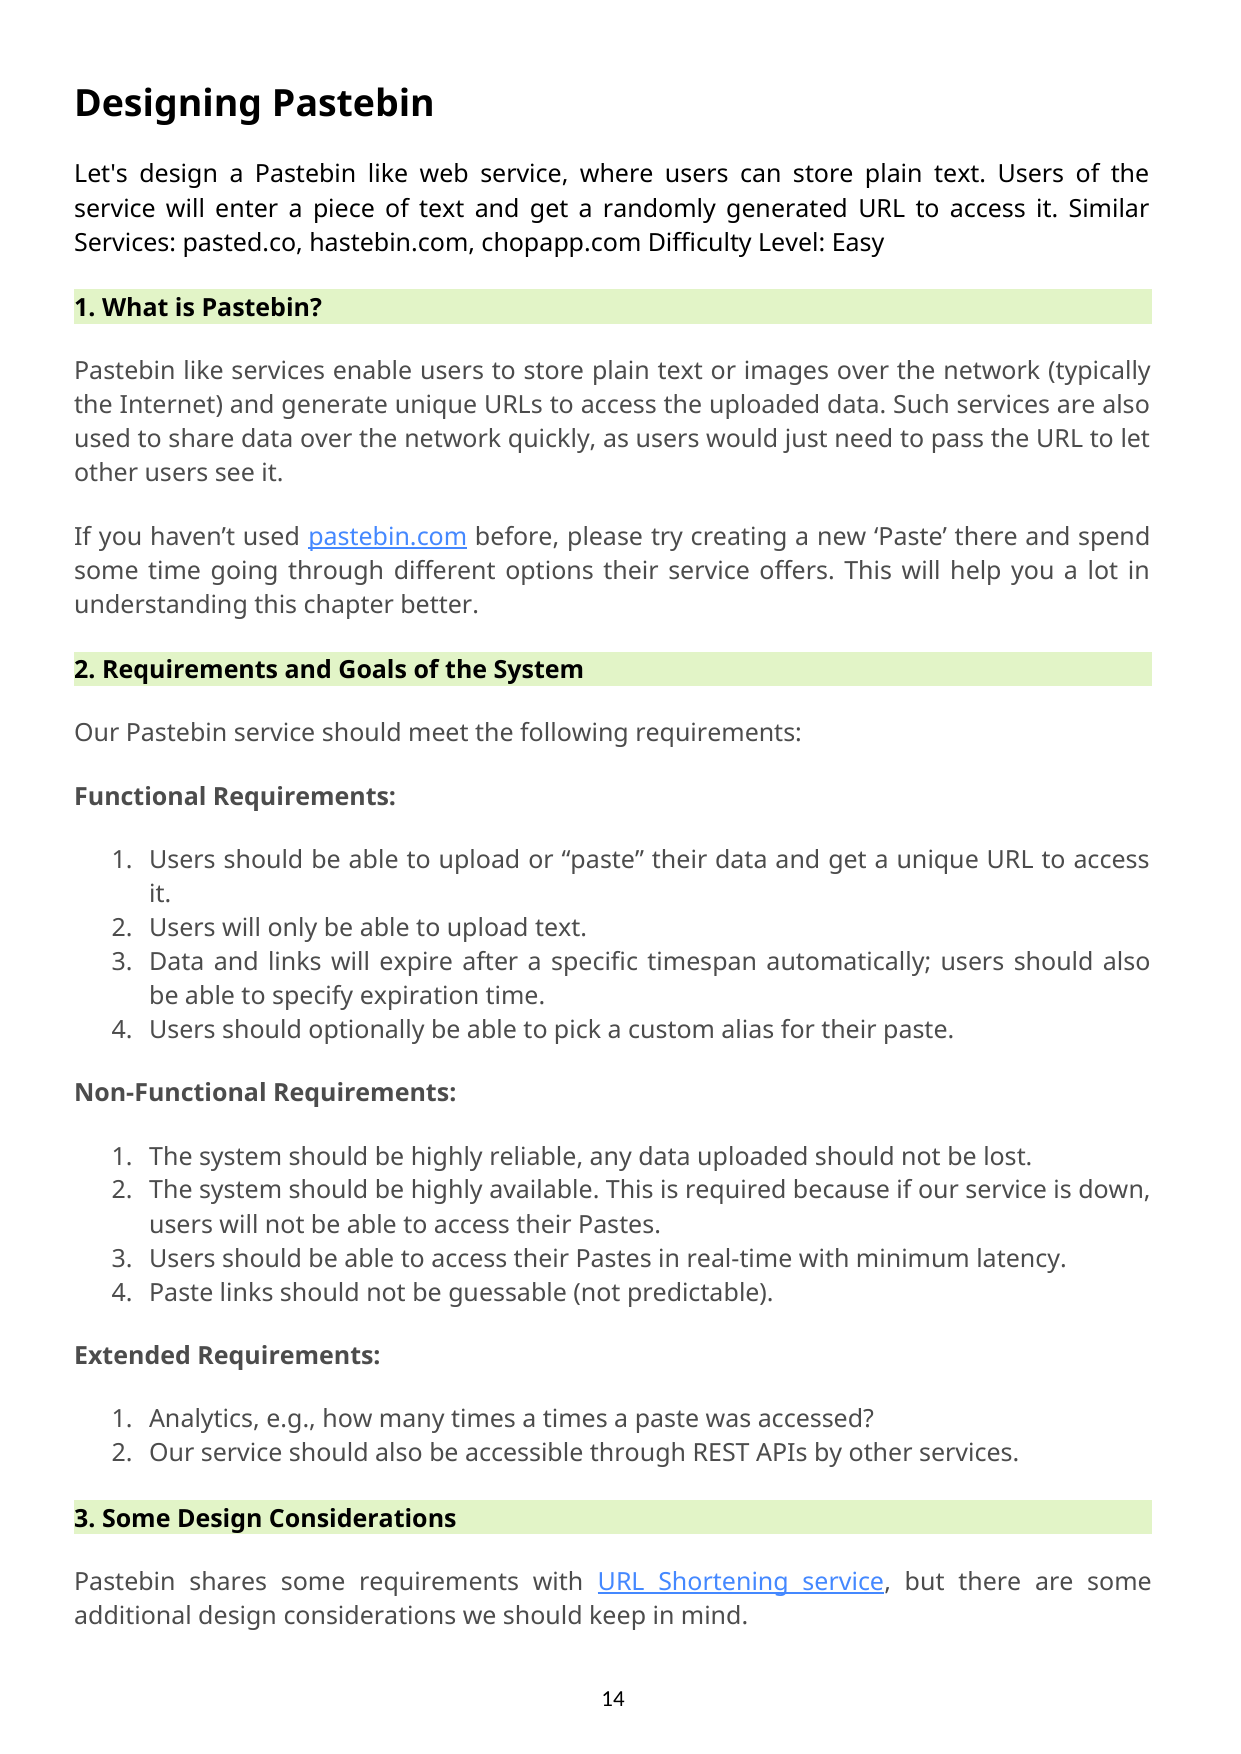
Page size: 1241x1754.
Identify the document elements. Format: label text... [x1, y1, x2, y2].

text Pastebin like services enable users to store plain text or images over the network (typically the Internet) and generate unique URLs to access the uploaded data. Such services are also used to share data over the network quickly, as users would just need to pass the URL to let other users see it. [74, 353, 1152, 489]
text Pastebin shares some requirements with URL Shortening service, but there are some additional design considerations we should keep in mind. [74, 1563, 1152, 1632]
text If you haven’t used pastebin.com before, please try creating a new ‘Paste’ there and spend some time going through different options their service offers. This will help you a lot in understanding this chapter better. [74, 518, 1152, 620]
subtitle 1. What is Pastebin? [74, 289, 1152, 324]
text Our Pastebin service should meet the following requirements: [74, 715, 1152, 749]
list Users should be able to upload or “paste” their data and get a unique URL to access it. [111, 841, 1152, 909]
list Data and links will expire after a specific timespan automatically; users should also be able to specify expiration time. [111, 943, 1152, 1012]
list Analytics, e.g., how many times a times a paste was accessed? [111, 1401, 1152, 1435]
list Users will only be able to upload text. [111, 909, 1152, 943]
subtitle 3. Some Design Considerations [74, 1500, 1152, 1534]
list Paste links should not be guessable (not predictable). [111, 1274, 1152, 1308]
list Our service should also be accessible through REST APIs by other services. [111, 1435, 1152, 1469]
list Users should be able to access their Pastes in real-time with minimum latency. [111, 1240, 1152, 1274]
list The system should be highly available. This is required because if our service is down, users will not be able to access their Pastes. [111, 1172, 1152, 1240]
text Let's design a Pastebin like web service, where users can store plain text. Users of the service will enter a piece of text and get a randomly generated URL to access it. Similar Services: pasted.co, hastebin.com, chopapp.com Difficulty Level: Easy [74, 156, 1152, 258]
subtitle 2. Requirements and Goals of the System [74, 652, 1152, 686]
text Functional Requirements: [74, 778, 1152, 812]
text Non-Functional Requirements: [74, 1075, 1152, 1109]
text Extended Requirements: [74, 1338, 1152, 1372]
subtitle Designing Pastebin [74, 76, 1152, 127]
list Users should optionally be able to pick a custom alias for their paste. [111, 1012, 1152, 1046]
list The system should be highly reliable, any data uploaded should not be lost. [111, 1138, 1152, 1172]
